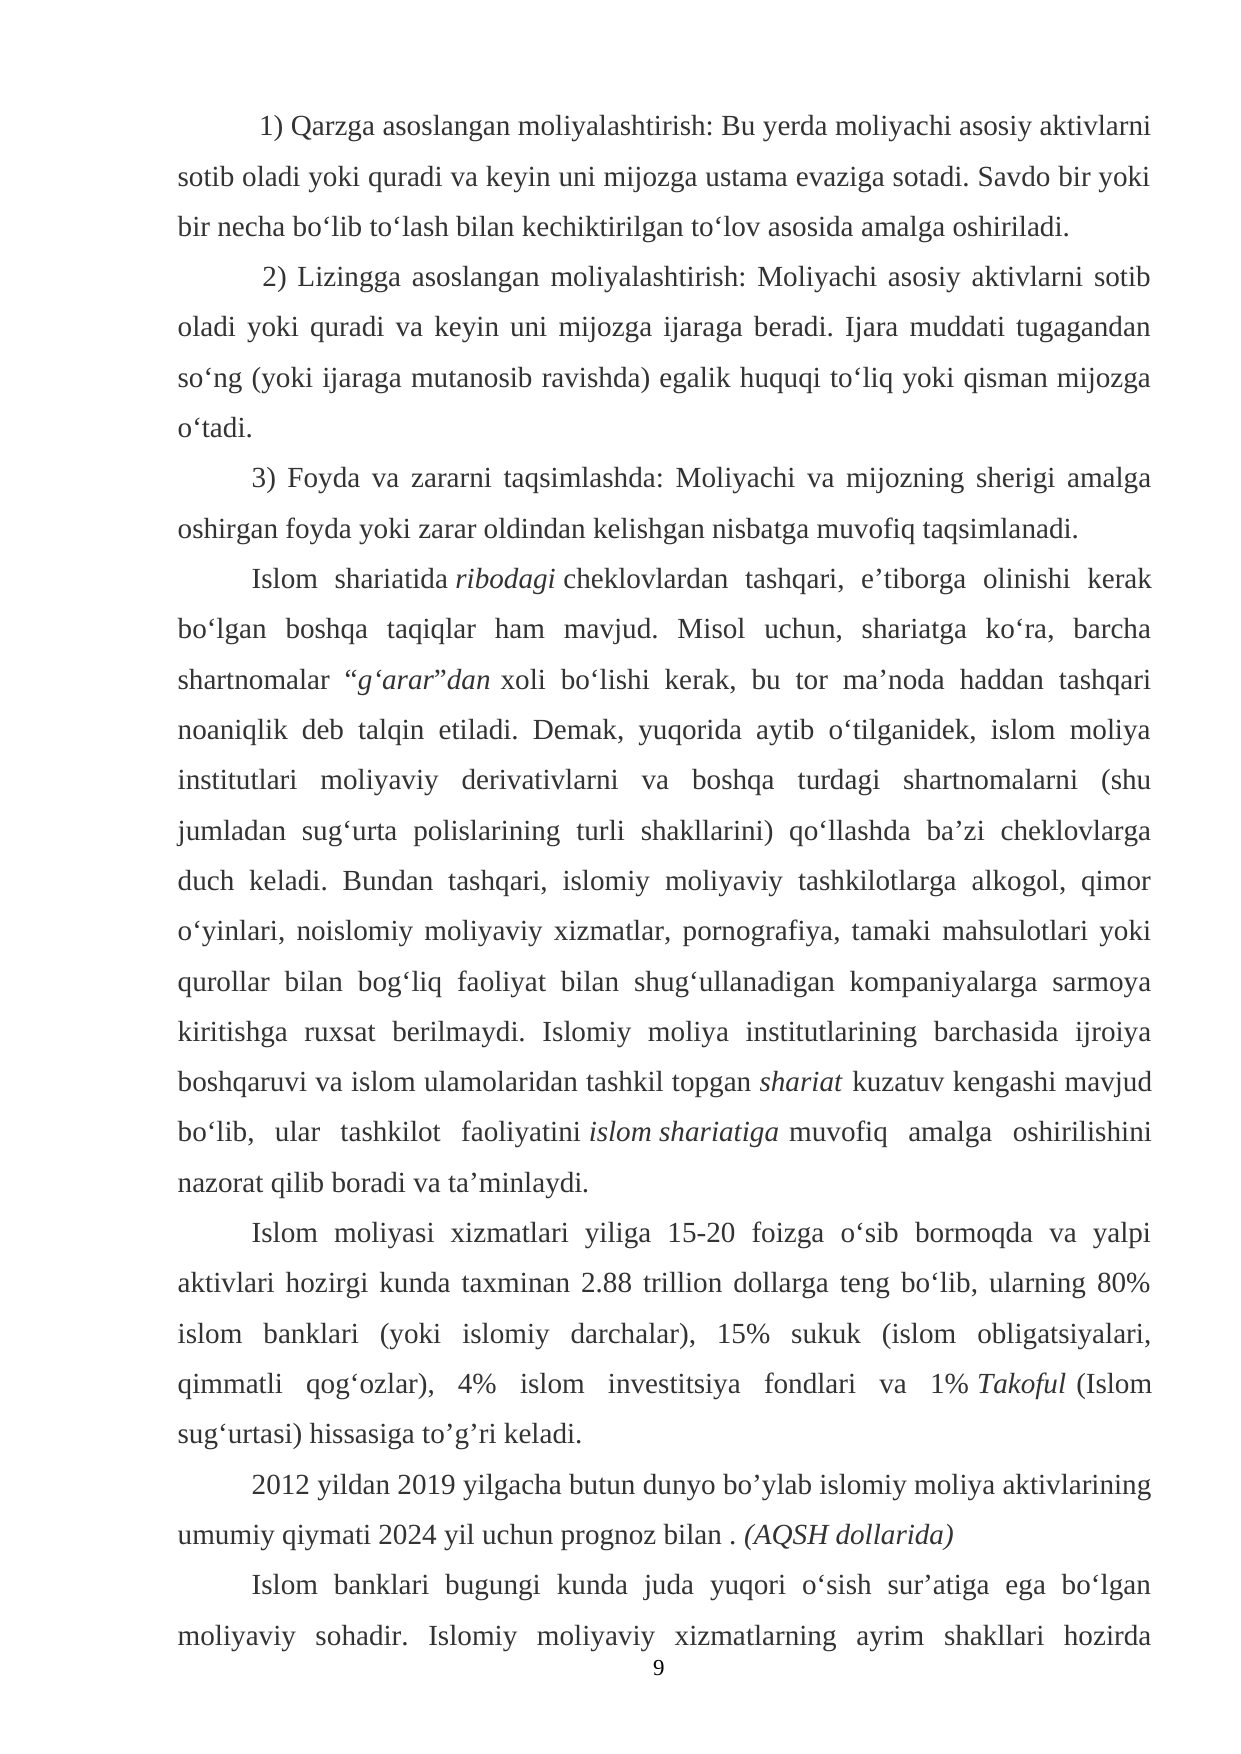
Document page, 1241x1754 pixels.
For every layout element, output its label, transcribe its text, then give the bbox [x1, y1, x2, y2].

text 2012 yildan 2019 yilgacha butun dunyo boʼylab islomiy moliya aktivlarining umumiy qiymati 2024 yil uchun prognoz bilan . (AQSH dollarida) [177, 1467, 1152, 1551]
text Islom moliyasi xizmatlari yiliga 15-20 foizga oʻsib bormoqda va yalpi aktivlari hozirgi kunda taxminan 2.88 trillion dollarga teng boʻlib, ularning 80% islom banklari (yoki islomiy darchalar), 15% sukuk (islom obligatsiyalari, qimmatli qogʻozlar), 4% islom investitsiya fondlari va 1% Takoful (Islom sugʻurtasi) hissasiga toʼgʼri keladi. [177, 1215, 1152, 1450]
text 2) Lizingga asoslangan moliyalashtirish: Moliyachi asosiy aktivlarni sotib oladi yoki quradi va keyin uni mijozga ijaraga beradi. Ijara muddati tugagandan soʻng (yoki ijaraga mutanosib ravishda) egalik huquqi toʻliq yoki qisman mijozga oʻtadi. [177, 259, 1152, 444]
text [177, 1567, 1152, 1651]
text 1) Qarzga asoslangan moliyalashtirish: Bu yerda moliyachi asosiy aktivlarni sotib oladi yoki quradi va keyin uni mijozga ustama evaziga sotadi. Savdo bir yoki bir necha boʻlib toʻlash bilan kechiktirilgan toʻlov asosida amalga oshiriladi. [177, 108, 1152, 242]
text 3) Foyda va zararni taqsimlashda: Moliyachi va mijozning sherigi amalga oshirgan foyda yoki zarar oldindan kelishgan nisbatga muvofiq taqsimlanadi. [177, 461, 1152, 544]
text Islom shariatida ribodagi cheklovlardan tashqari, eʼtiborga olinishi kerak boʻlgan boshqa taqiqlar ham mavjud. Misol uchun, shariatga koʻra, barcha shartnomalar “gʻarar”dan xoli boʻlishi kerak, bu tor maʼnoda haddan tashqari noaniqlik deb talqin etiladi. Demak, yuqorida aytib oʻtilganidek, islom moliya institutlari moliyaviy derivativlarni va boshqa turdagi shartnomalarni (shu jumladan sugʻurta polislarining turli shakllarini) qoʻllashda baʼzi cheklovlarga duch keladi. Bundan tashqari, islomiy moliyaviy tashkilotlarga alkogol, qimor oʻyinlari, noislomiy moliyaviy xizmatlar, pornografiya, tamaki mahsulotlari yoki qurollar bilan bogʻliq faoliyat bilan shugʻullanadigan kompaniyalarga sarmoya kiritishga ruxsat berilmaydi. Islomiy moliya institutlarining barchasida ijroiya boshqaruvi va islom ulamolaridan tashkil topgan shariat kuzatuv kengashi mavjud boʻlib, ular tashkilot faoliyatini islom shariatiga muvofiq amalga oshirilishini nazorat qilib boradi va taʼminlaydi. [177, 561, 1152, 1198]
